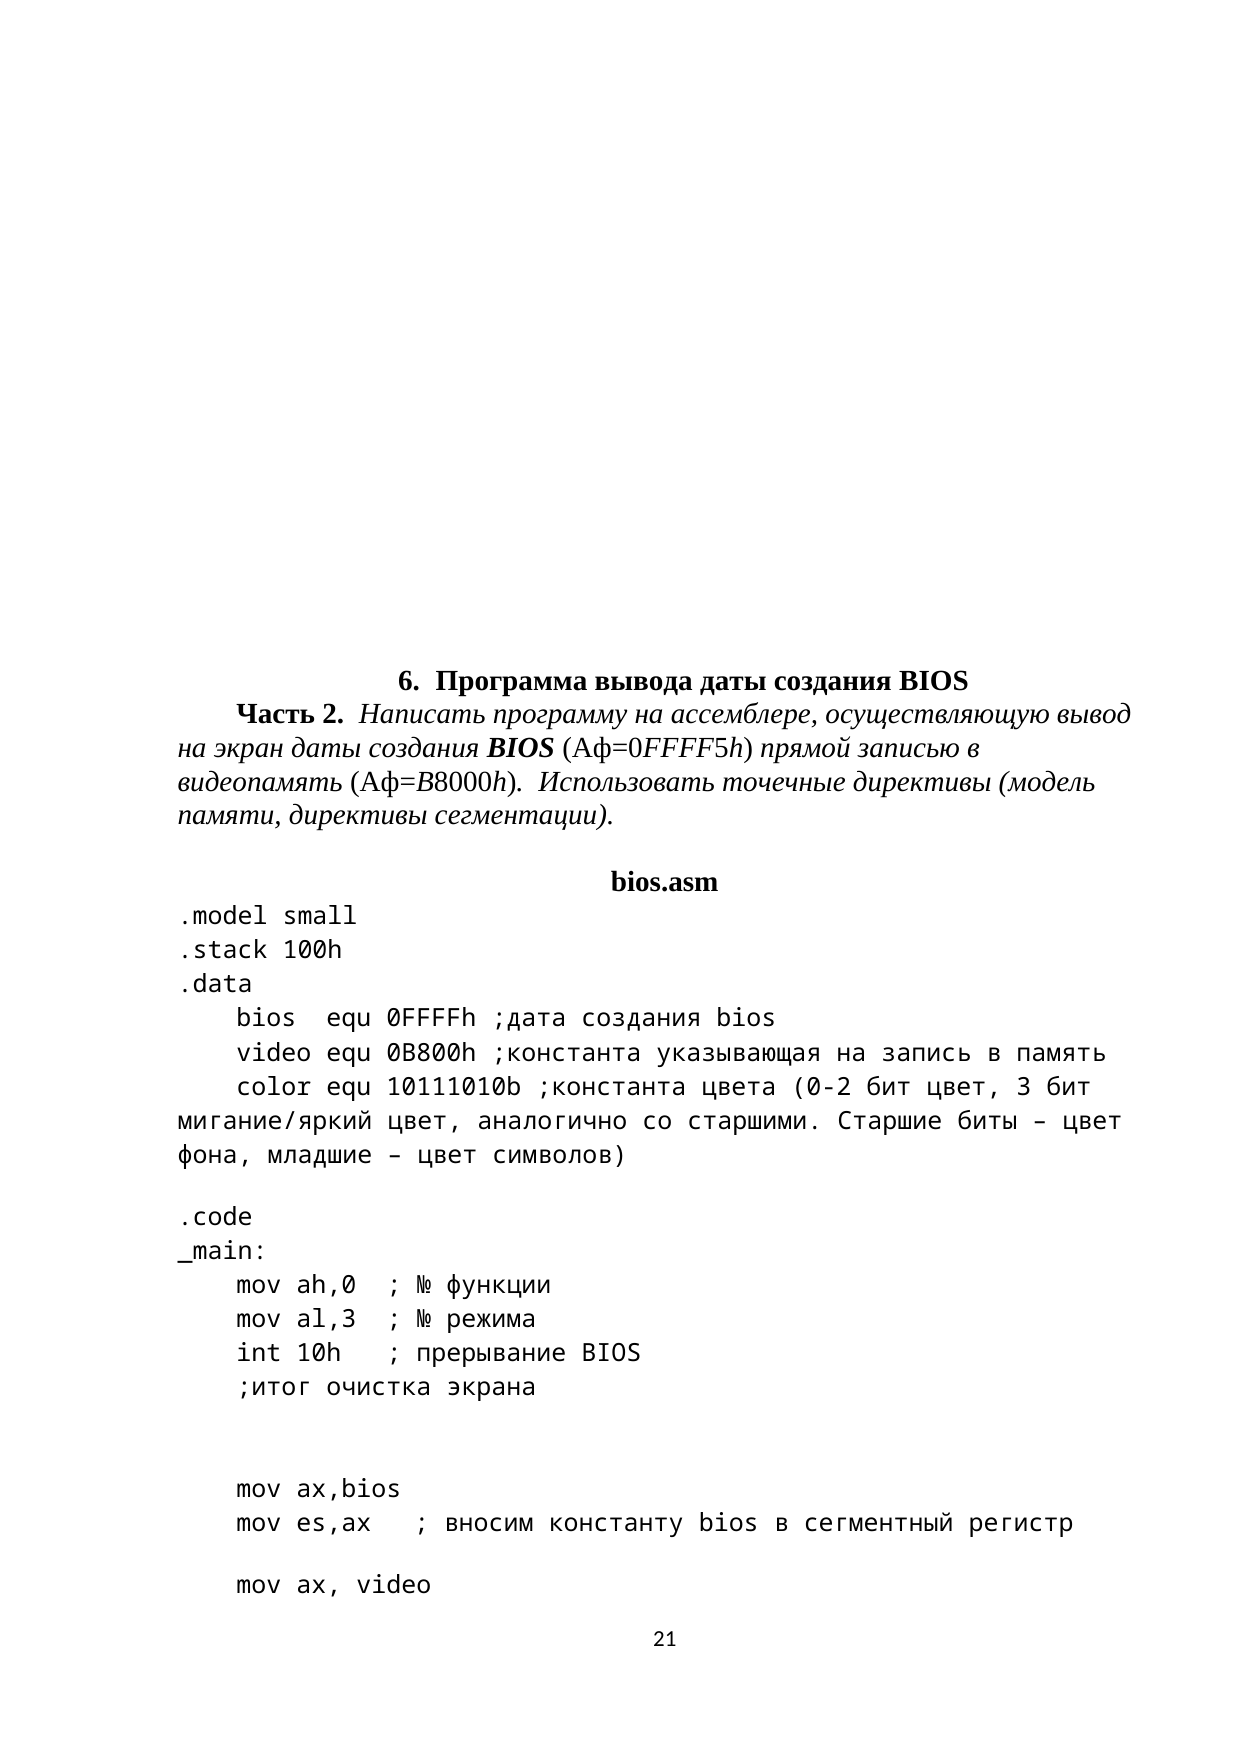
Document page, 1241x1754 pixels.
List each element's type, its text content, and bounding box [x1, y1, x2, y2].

text ;итог очистка экрана [177, 1369, 1152, 1403]
text mov al,3 ; № режима [177, 1301, 1152, 1335]
text int 10h ; прерывание BIOS [177, 1335, 1152, 1369]
text mov ax,bios [177, 1471, 1152, 1505]
text mov ax, video [177, 1567, 1152, 1601]
text mov es,ax ; вносим константу bios в сегментный регистр [177, 1505, 1152, 1539]
text _main: [177, 1232, 1152, 1267]
text .stack 100h [177, 932, 1152, 966]
text bios equ 0FFFFh ;дата создания bios [177, 1000, 1152, 1034]
text mov ah,0 ; № функции [177, 1267, 1152, 1301]
text Часть 2. Написать программу на ассемблере, осуществляющую вывод на экран даты создания BIOS (Aф=0FFFF5h) прямой записью в видеопамять (Аф=B8000h). Использовать точечные директивы (модель памяти, директивы сегментации). [177, 697, 1152, 831]
text color equ 10111010b ;константа цвета (0-2 бит цвет, 3 бит мигание/яркий цвет, аналогично со старшими. Старшие биты – цвет фона, младшие – цвет символов) [177, 1068, 1152, 1170]
text video equ 0B800h ;константа указывающая на запись в память [177, 1034, 1152, 1068]
text .code [177, 1198, 1152, 1232]
list Программа вывода даты создания BIOS [215, 663, 1152, 697]
text .model small [177, 898, 1152, 932]
text .data [177, 966, 1152, 1000]
text bios.asm [177, 864, 1152, 898]
